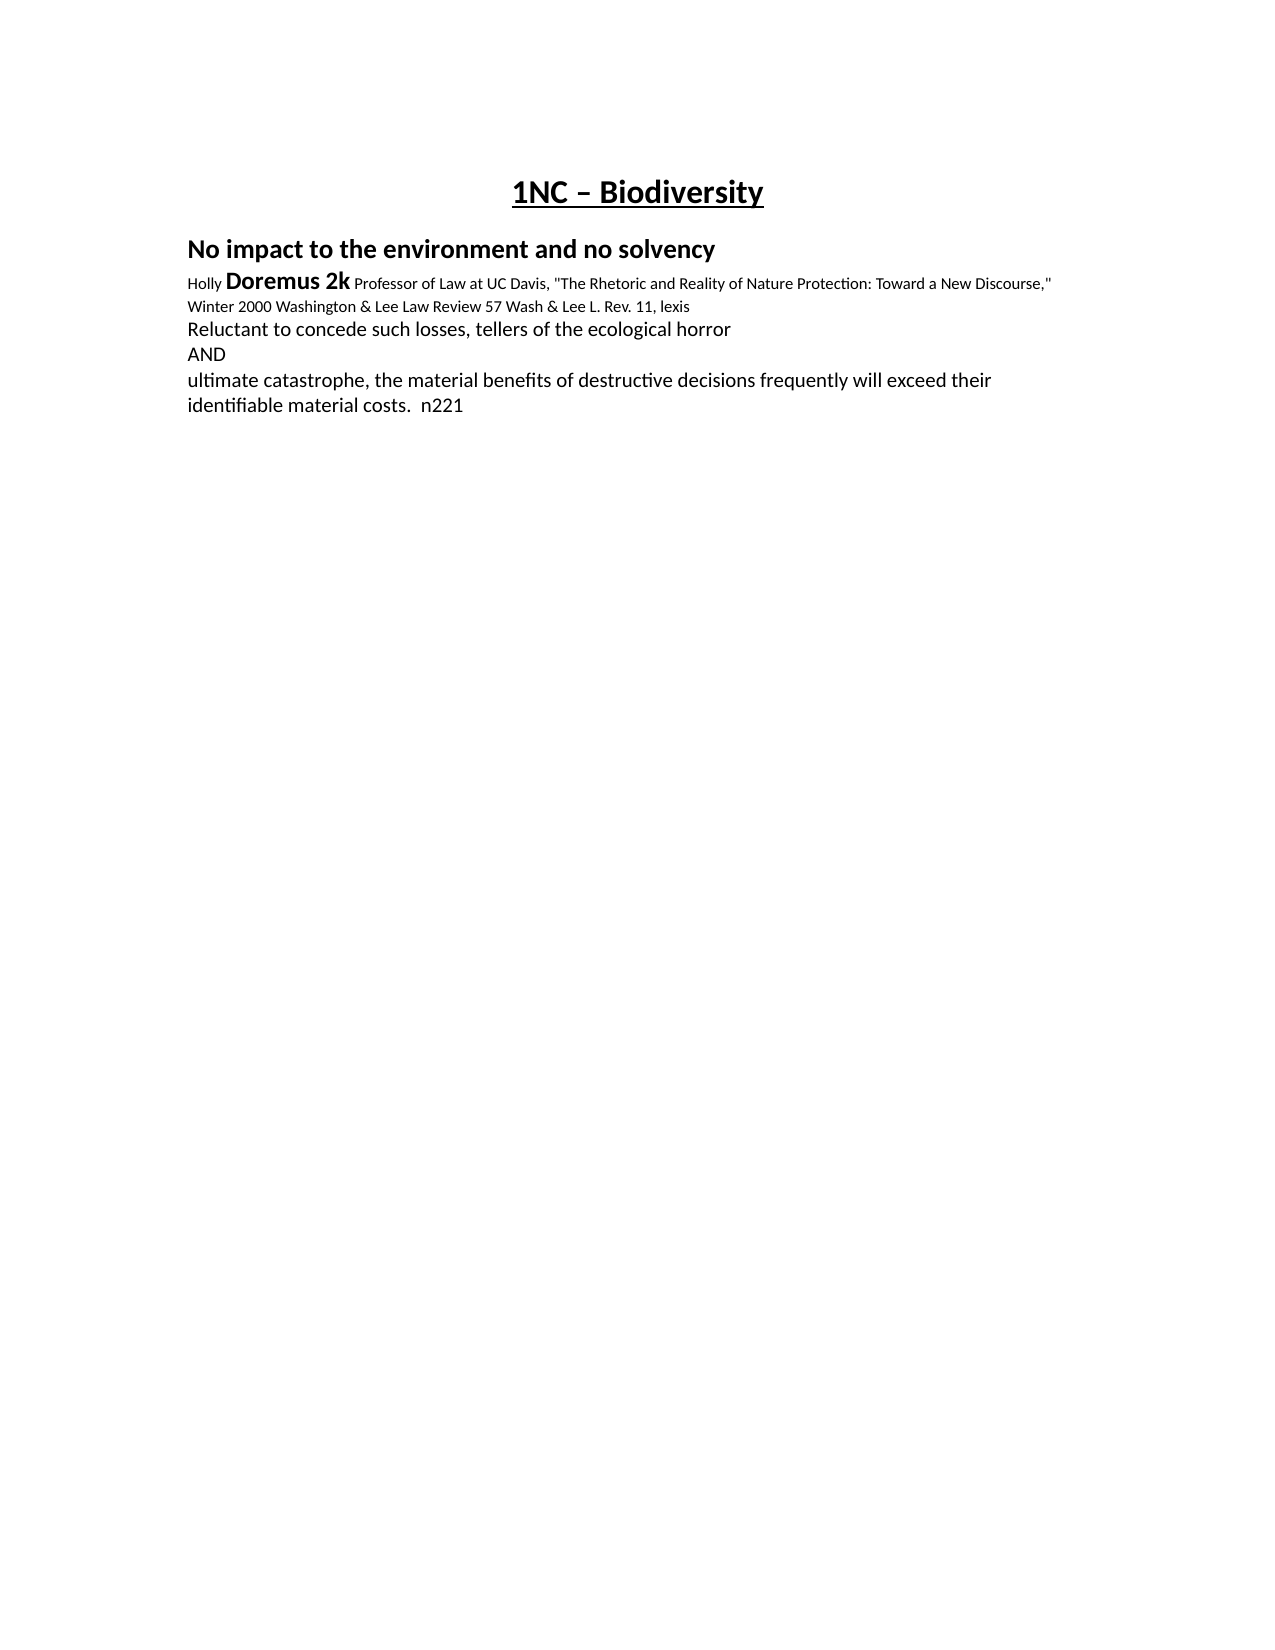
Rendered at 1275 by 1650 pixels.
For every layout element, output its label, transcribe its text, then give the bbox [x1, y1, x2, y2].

text Reluctant to concede such losses, tellers of the ecological horror [187, 316, 1087, 342]
subtitle 1NC – Biodiversity [187, 171, 1087, 212]
text ultimate catastrophe, the material benefits of destructive decisions frequently will exceed their identifiable material costs. n221 [187, 367, 1087, 418]
subtitle No impact to the environment and no solvency [187, 232, 1087, 265]
text AND [187, 342, 1087, 367]
text Holly Doremus 2k Professor of Law at UC Davis, "The Rhetoric and Reality of Nature Protection: Toward a New Discourse," Winter 2000 Washington & Lee Law Review 57 Wash & Lee L. Rev. 11, lexis [187, 265, 1087, 316]
